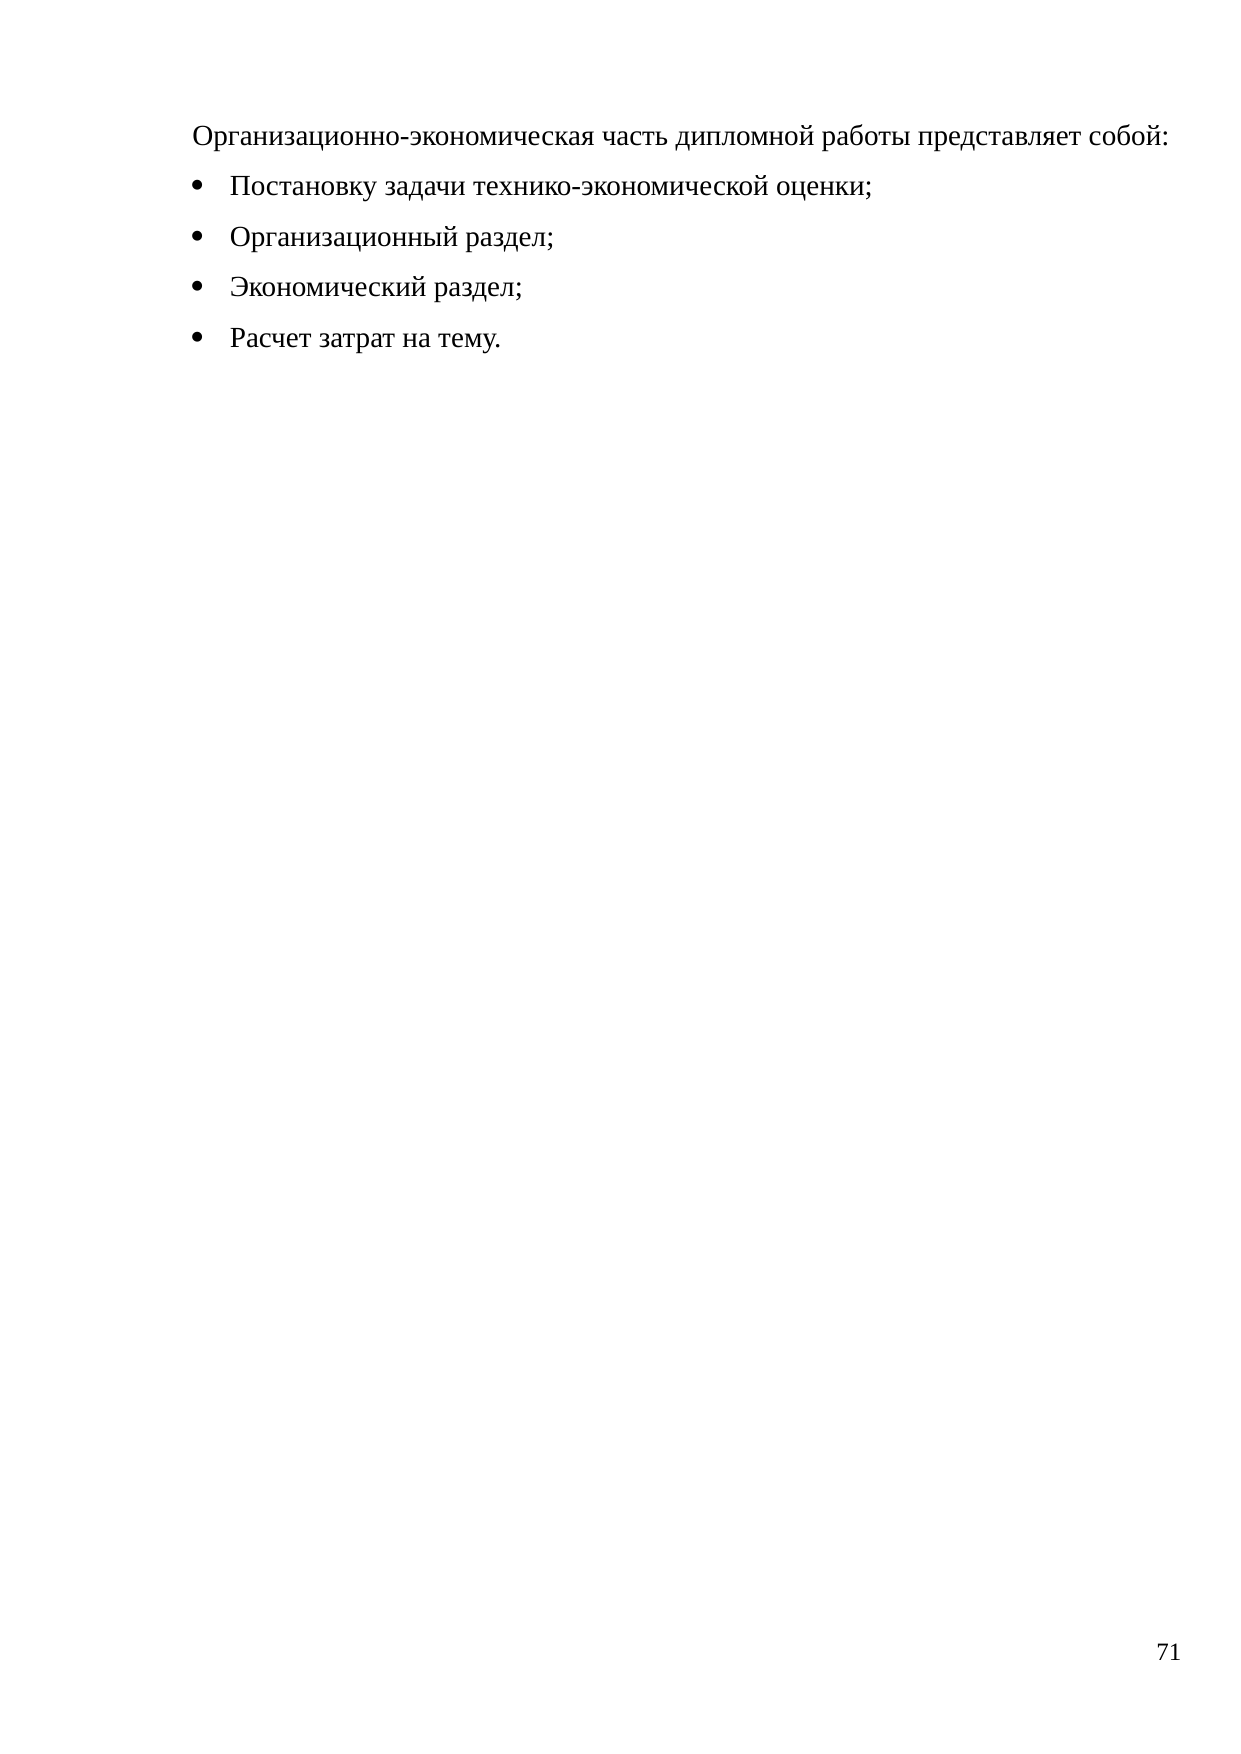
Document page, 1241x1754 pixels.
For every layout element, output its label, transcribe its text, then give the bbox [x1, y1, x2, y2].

text Организационно-экономическая часть дипломной работы представляет собой: [118, 118, 1181, 152]
list Постановку задачи технико-экономической оценки; [192, 168, 1181, 202]
list Экономический раздел; [192, 269, 1181, 303]
list Организационный раздел; [192, 219, 1181, 252]
list Расчет затрат на тему. [192, 320, 1181, 353]
